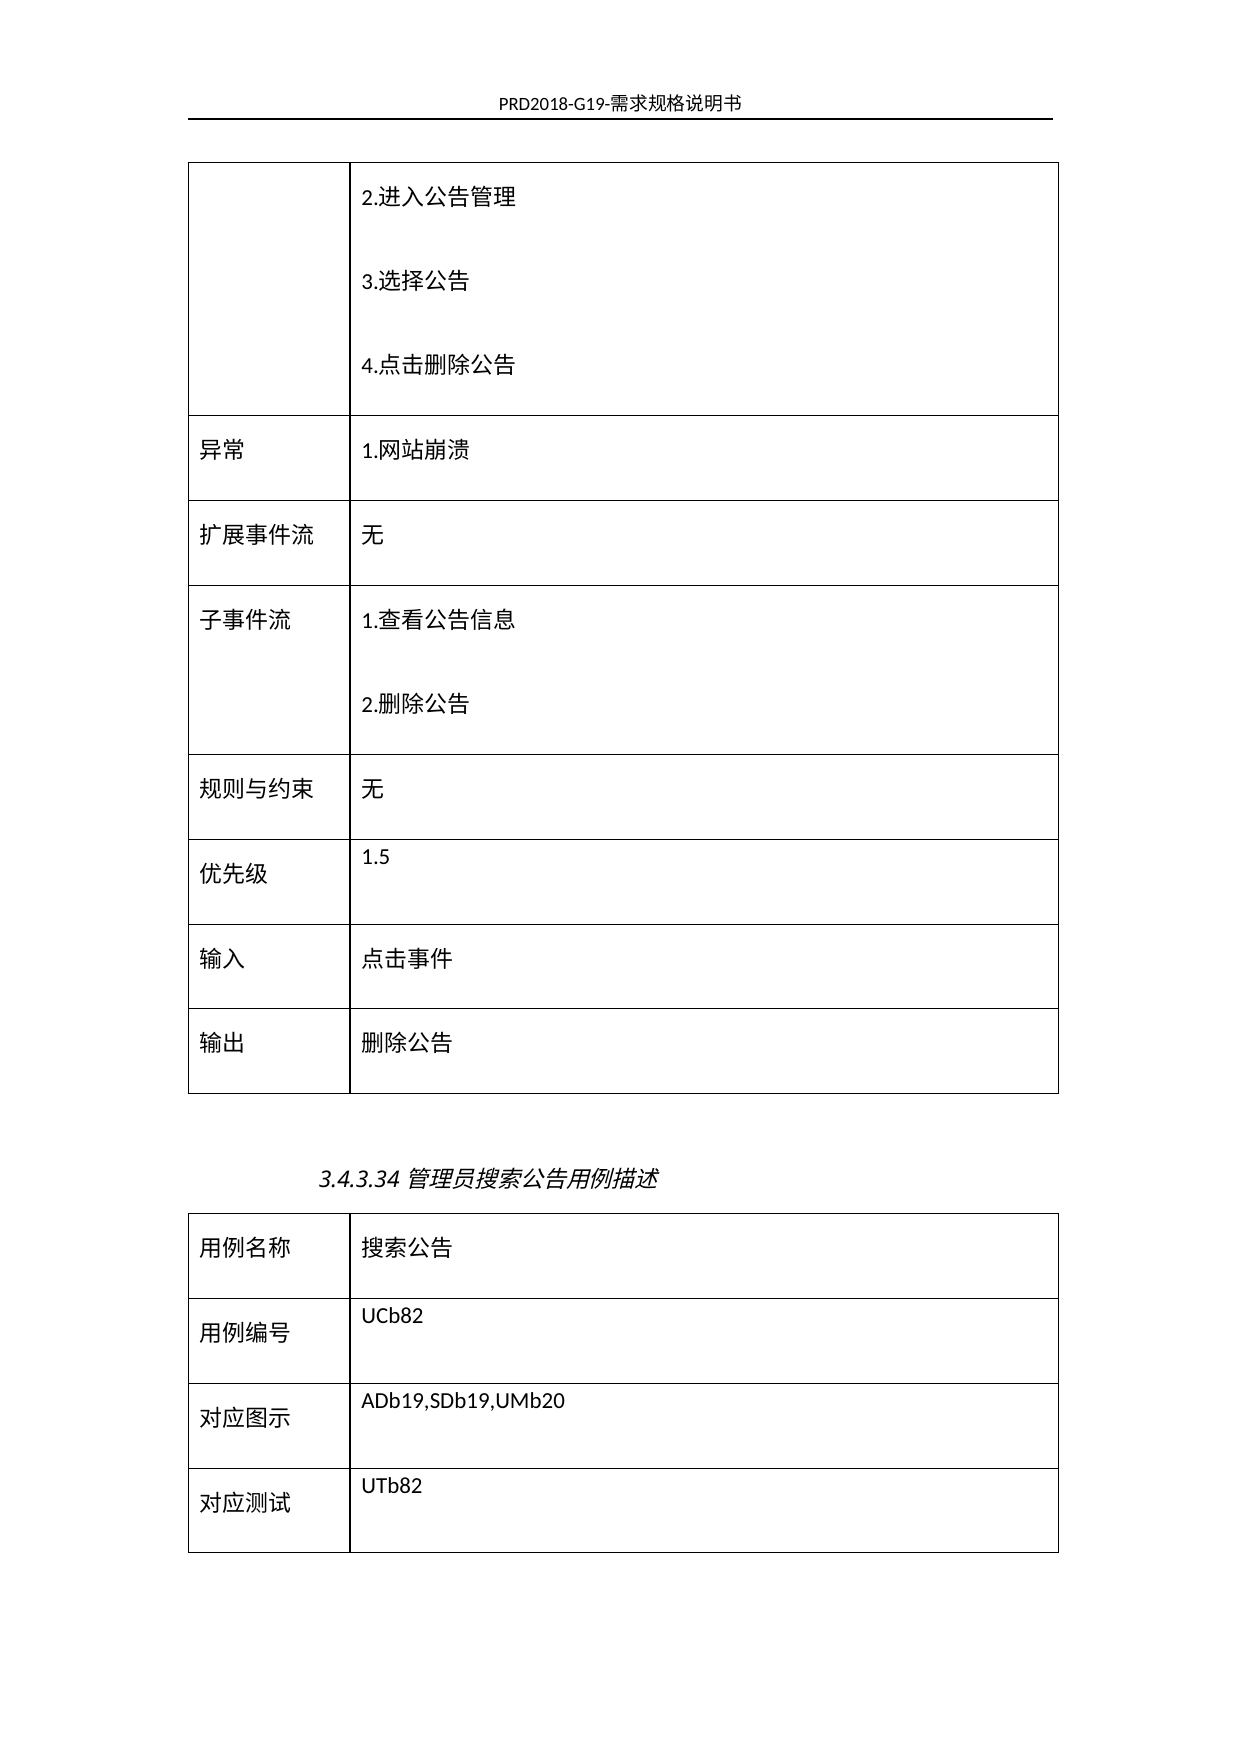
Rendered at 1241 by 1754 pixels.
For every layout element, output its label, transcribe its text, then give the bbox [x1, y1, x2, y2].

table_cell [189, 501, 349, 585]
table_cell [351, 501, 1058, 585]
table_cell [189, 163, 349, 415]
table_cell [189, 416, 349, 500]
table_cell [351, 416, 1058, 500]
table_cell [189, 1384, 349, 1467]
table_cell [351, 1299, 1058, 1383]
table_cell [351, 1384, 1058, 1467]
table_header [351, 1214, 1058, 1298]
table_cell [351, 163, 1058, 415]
subtitle 3.4.3.34 管理员搜索公告用例描述 [275, 1146, 1053, 1211]
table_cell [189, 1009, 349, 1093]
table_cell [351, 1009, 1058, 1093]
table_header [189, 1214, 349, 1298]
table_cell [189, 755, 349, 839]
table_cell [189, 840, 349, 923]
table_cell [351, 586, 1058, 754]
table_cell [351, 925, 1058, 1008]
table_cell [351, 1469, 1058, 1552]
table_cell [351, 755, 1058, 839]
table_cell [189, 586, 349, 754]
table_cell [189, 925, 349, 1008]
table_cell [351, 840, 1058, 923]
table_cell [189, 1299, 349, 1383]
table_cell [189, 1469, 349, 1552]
